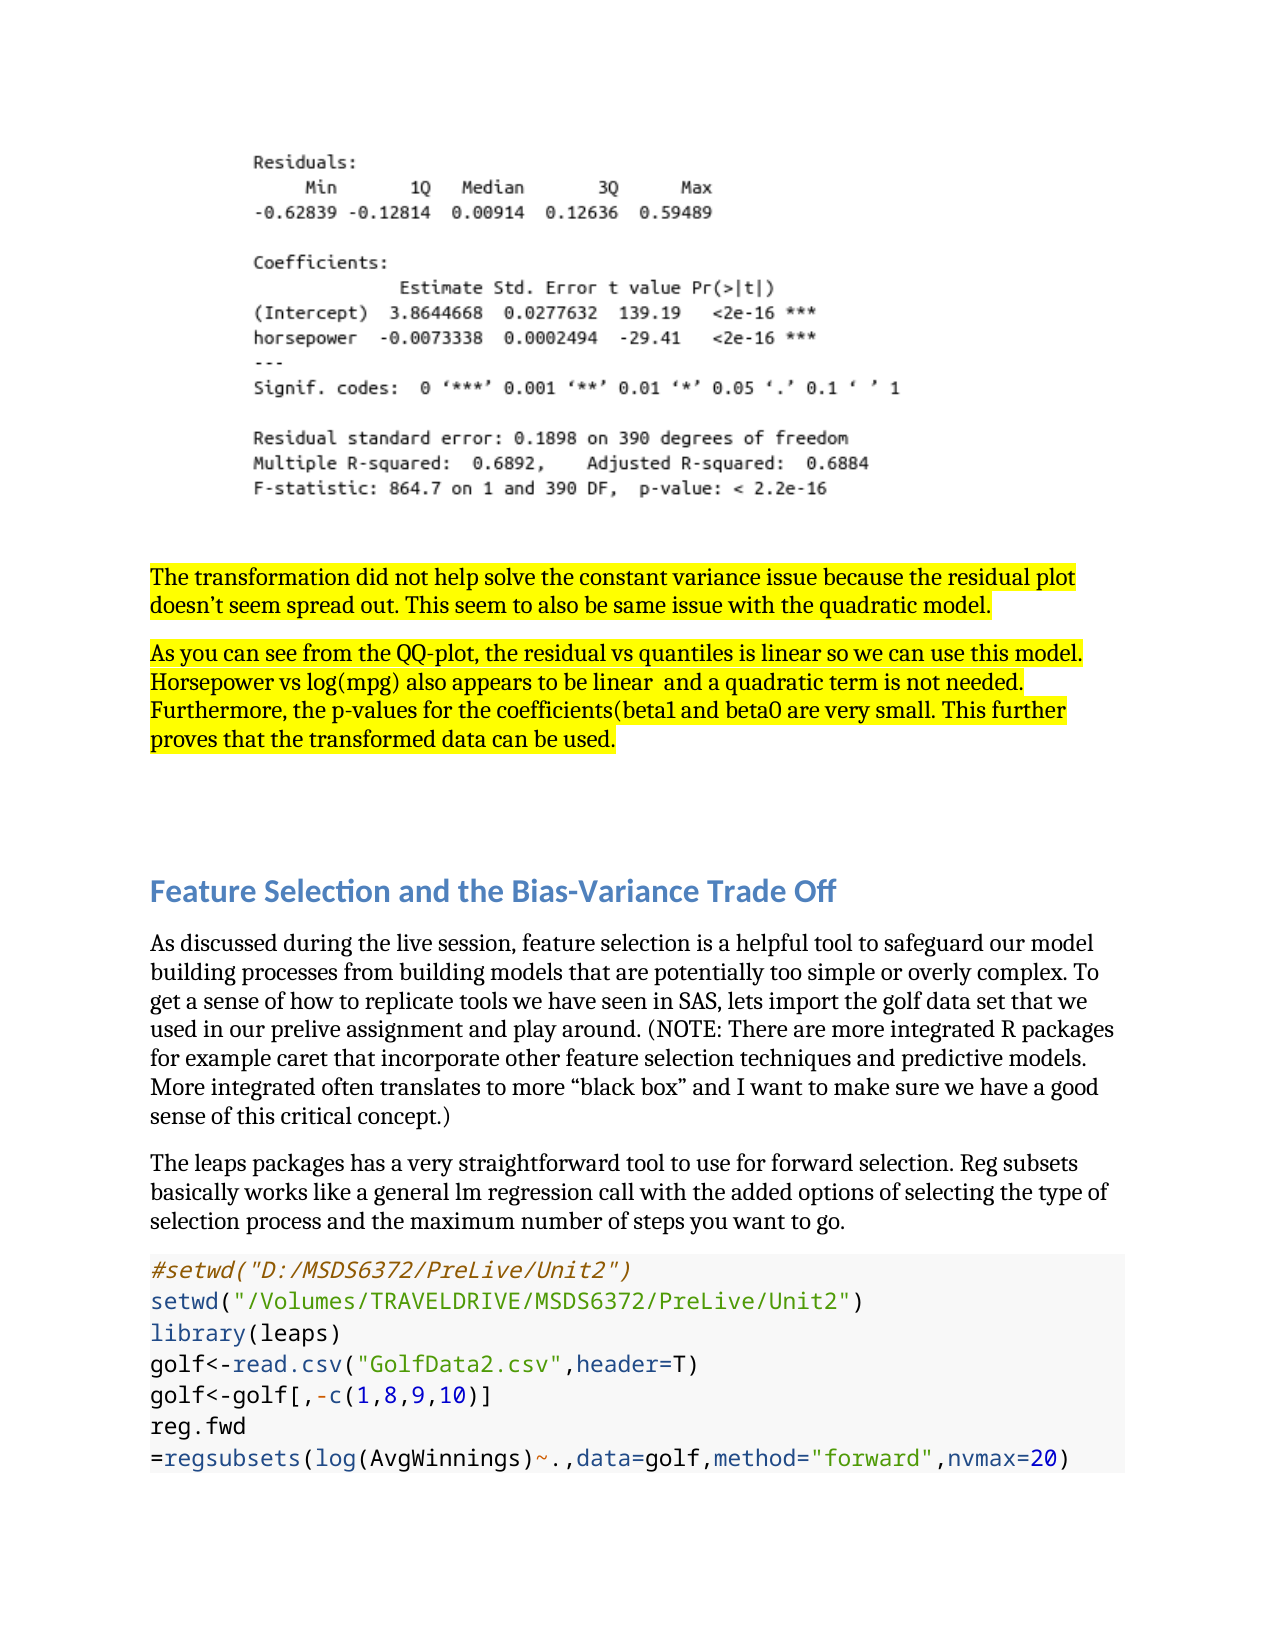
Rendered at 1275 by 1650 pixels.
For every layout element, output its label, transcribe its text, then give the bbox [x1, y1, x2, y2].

text As discussed during the live session, feature selection is a helpful tool to safeguard our model building processes from building models that are potentially too simple or overly complex. To get a sense of how to replicate tools we have seen in SAS, lets import the golf data set that we used in our prelive assignment and play around. (NOTE: There are more integrated R packages for example caret that incorporate other feature selection techniques and predictive models. More integrated often translates to more “black box” and I want to make sure we have a good sense of this critical concept.) [150, 929, 1125, 1130]
text As you can see from the QQ-plot, the residual vs quantiles is linear so we can use this model. Horsepower vs log(mpg) also appears to be linear and a quadratic term is not needed. Furthermore, the p-values for the coefficients(beta1 and beta0 are very small. This further proves that the transformed data can be used. [150, 639, 1125, 754]
text #setwd("D:/MSDS6372/PreLive/Unit2") setwd("/Volumes/TRAVELDRIVE/MSDS6372/PreLive/Unit2") library(leaps) golf<-read.csv("GolfData2.csv",header=T) golf<-golf[,-c(1,8,9,10)] reg.fwd=regsubsets(log(AvgWinnings)~.,data=golf,method="forward",nvmax=20) [246, 1254, 1125, 1473]
subtitle Feature Selection and the Bias-Variance Trade Off [150, 869, 1125, 910]
text The leaps packages has a very straightforward tool to use for forward selection. Reg subsets basically works like a general lm regression call with the added options of selecting the type of selection process and the maximum number of steps you want to go. [150, 1149, 1125, 1235]
picture [246, 140, 980, 515]
text The transformation did not help solve the constant variance issue because the residual plot doesn’t seem spread out. This seem to also be same issue with the quadratic model. [150, 562, 1125, 620]
